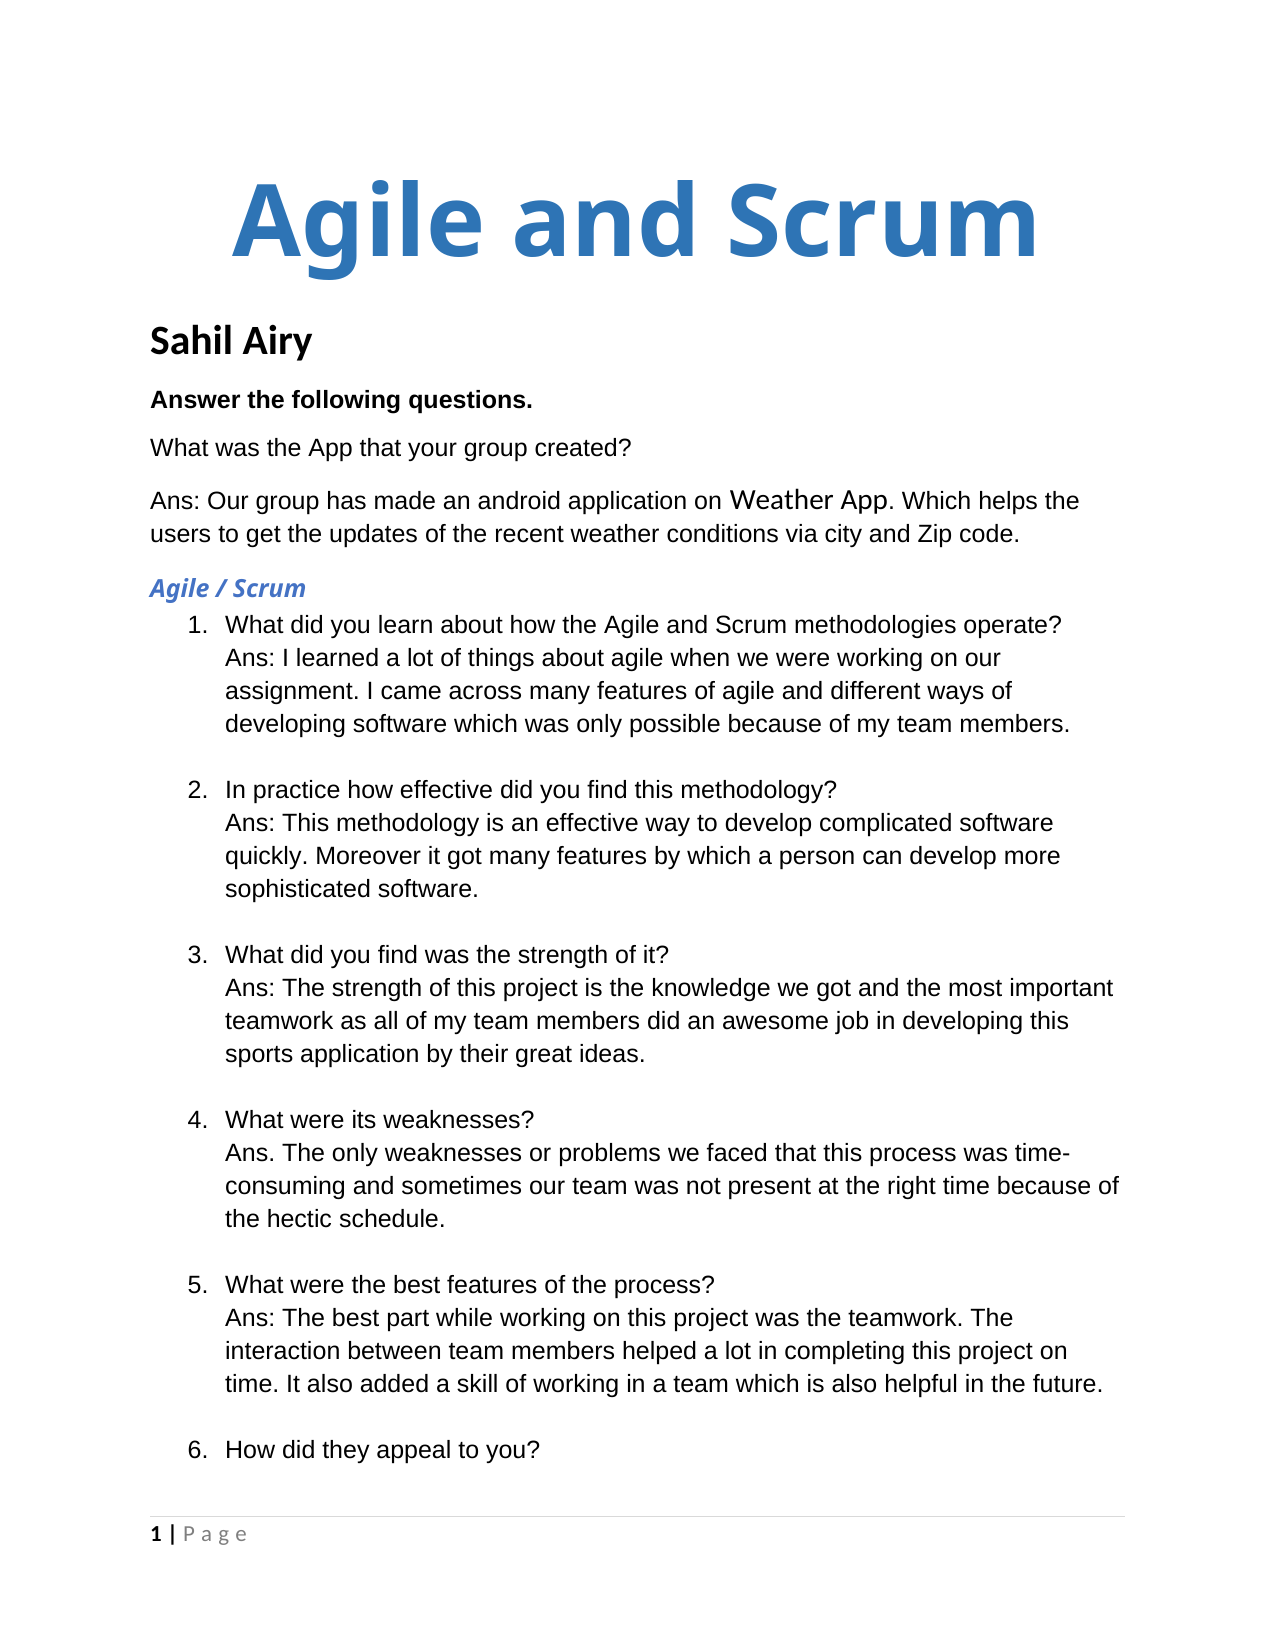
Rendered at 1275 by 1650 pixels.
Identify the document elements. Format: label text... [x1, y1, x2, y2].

list What did you find was the strength of it? [187, 940, 1125, 969]
list Ans: The best part while working on this project was the teamwork. The interaction between team members helped a lot in completing this project on time. It also added a skill of working in a team which is also helpful in the future. [225, 1303, 1125, 1398]
list In practice how effective did you find this methodology? [187, 775, 1125, 803]
text Ans: Our group has made an android application on Weather App. Which helps the users to get the updates of the recent weather conditions via city and Zip code. [150, 481, 1125, 547]
list Ans: This methodology is an effective way to develop complicated software quickly. Moreover it got many features by which a person can develop more sophisticated software. [225, 808, 1125, 903]
list How did they appeal to you? [187, 1435, 1125, 1464]
subtitle Agile / Scrum [150, 571, 1125, 604]
text Sahil Airy [150, 314, 1125, 364]
text Answer the following questions. [150, 385, 1125, 414]
text Agile and Scrum [150, 150, 1125, 286]
list Ans: The strength of this project is the knowledge we got and the most important teamwork as all of my team members did an awesome job in developing this sports application by their great ideas. [225, 973, 1125, 1068]
list Ans: I learned a lot of things about agile when we were working on our assignment. I came across many features of agile and different ways of developing software which was only possible because of my team members. [225, 643, 1125, 737]
list Ans. The only weaknesses or problems we faced that this process was time-consuming and sometimes our team was not present at the right time because of the hectic schedule. [225, 1138, 1125, 1233]
list What were its weaknesses? [187, 1105, 1125, 1134]
list What were the best features of the process? [187, 1270, 1125, 1299]
text What was the App that your group created? [150, 433, 1125, 462]
list What did you learn about how the Agile and Scrum methodologies operate? [187, 610, 1125, 638]
